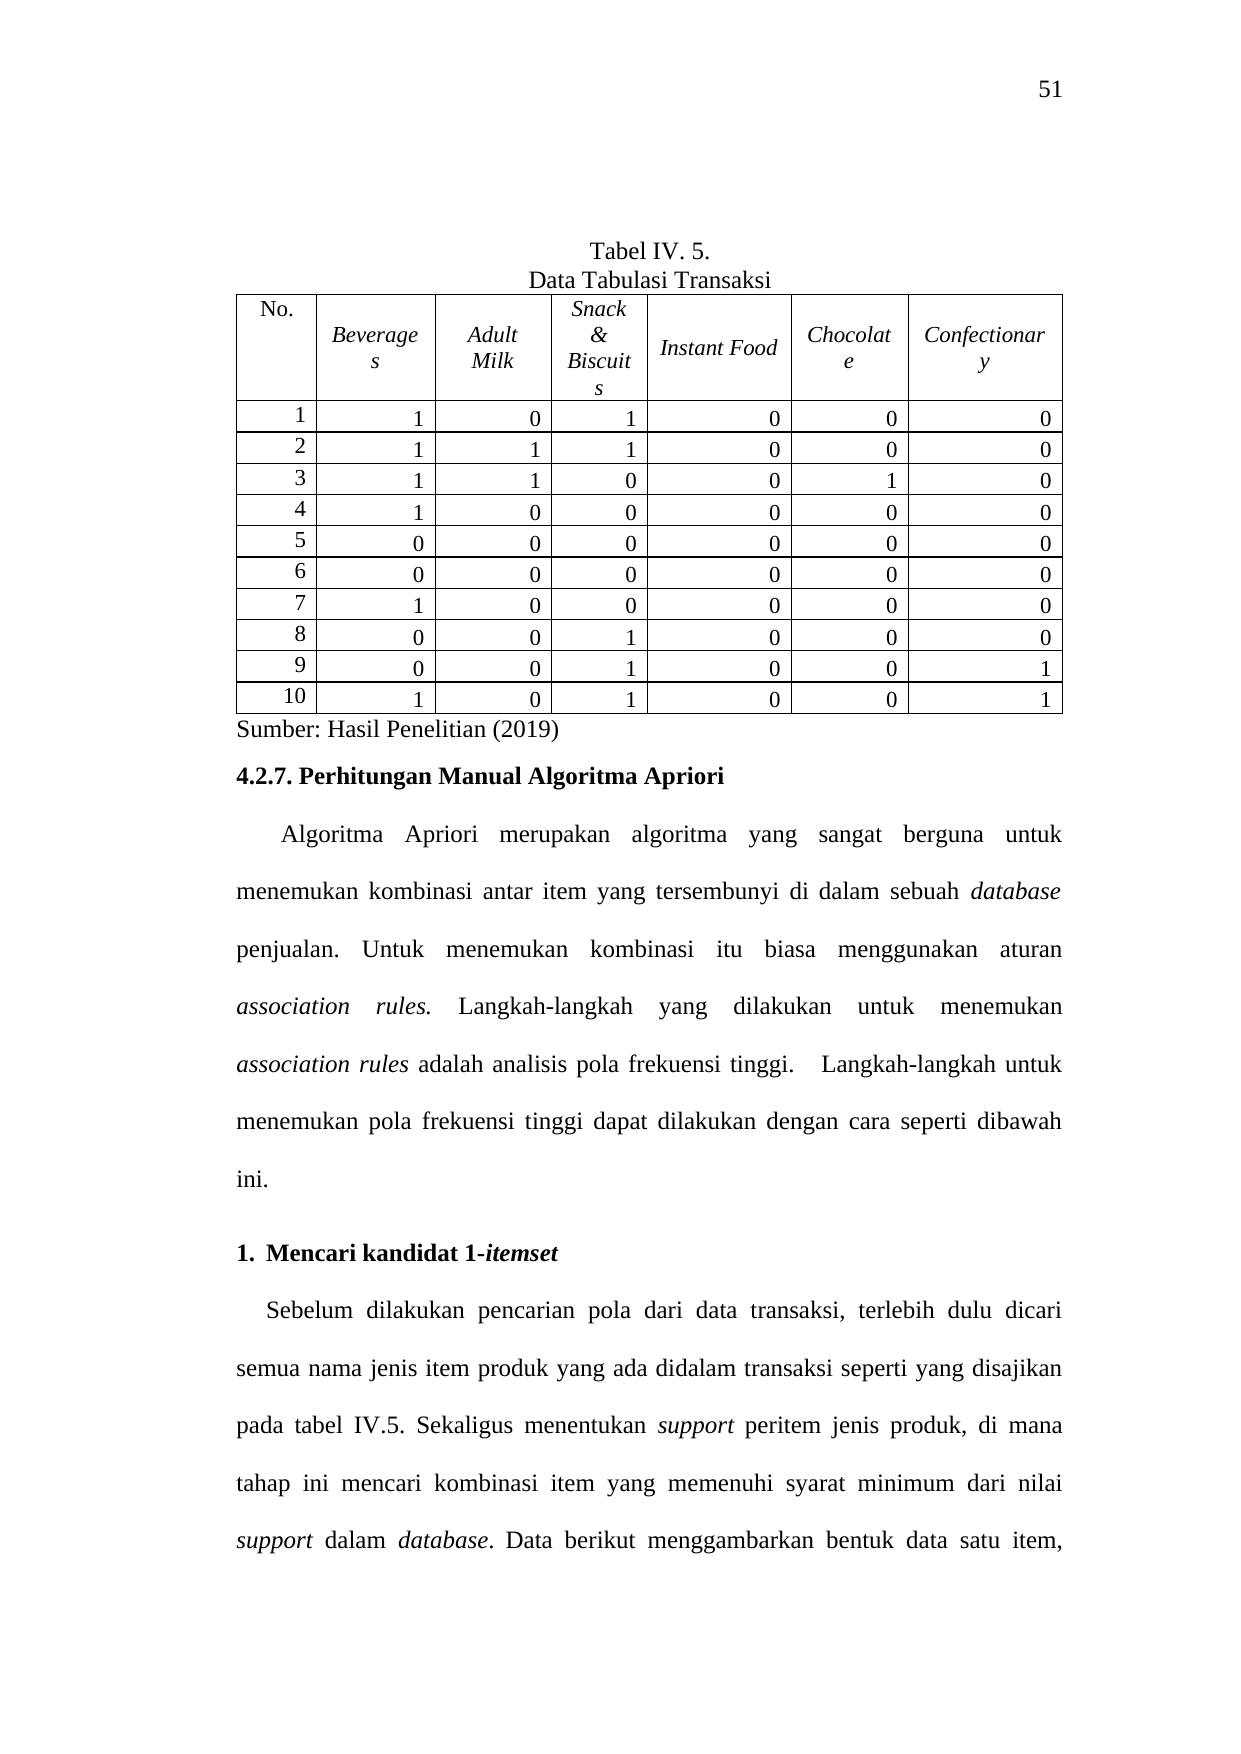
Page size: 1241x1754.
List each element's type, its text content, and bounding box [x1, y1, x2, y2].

table_cell 0 [436, 495, 551, 525]
table_cell 1 [317, 464, 435, 494]
table_cell 0 [648, 401, 791, 431]
table_cell 5 [237, 526, 316, 556]
table_cell 0 [792, 620, 908, 650]
table_cell 0 [792, 651, 908, 681]
table_cell 0 [909, 495, 1062, 525]
text Sumber: Hasil Penelitian (2019) [236, 714, 1063, 742]
table_cell 0 [792, 526, 908, 556]
table_cell 0 [436, 683, 551, 713]
table_cell 4 [237, 495, 316, 525]
table_cell 0 [648, 651, 791, 681]
table_header No. [237, 295, 316, 400]
table_cell 1 [909, 651, 1062, 681]
table_cell 0 [436, 651, 551, 681]
table_cell 7 [237, 589, 316, 619]
table_cell 1 [317, 589, 435, 619]
table_cell 1 [552, 620, 647, 650]
table_cell 0 [648, 526, 791, 556]
table_cell 1 [909, 683, 1062, 713]
table_cell 9 [237, 651, 316, 681]
table_cell 1 [436, 464, 551, 494]
table_cell 1 [317, 683, 435, 713]
table_cell 0 [436, 589, 551, 619]
table_cell 0 [648, 558, 791, 588]
table_cell 1 [237, 401, 316, 431]
table_cell 0 [792, 433, 908, 463]
table_cell 6 [237, 558, 316, 588]
subtitle 4.2.7. Perhitungan Manual Algoritma Apriori [236, 761, 1063, 790]
table_cell 0 [436, 620, 551, 650]
table_cell 0 [792, 683, 908, 713]
table_cell 1 [552, 433, 647, 463]
table_cell 0 [436, 526, 551, 556]
table_header Adult Milk [436, 295, 551, 400]
table_cell 0 [317, 558, 435, 588]
table_cell 0 [648, 683, 791, 713]
table_cell 0 [552, 589, 647, 619]
table_header Confectionary [909, 295, 1062, 400]
text Algoritma Apriori merupakan algoritma yang sangat berguna untuk menemukan kombinasi antar item yang tersembunyi di dalam sebuah database penjualan. Untuk menemukan kombinasi itu biasa menggunakan aturan association rules. Langkah-langkah yang dilakukan untuk menemukan association rules adalah analisis pola frekuensi tinggi. Langkah-langkah untuk menemukan pola frekuensi tinggi dapat dilakukan dengan cara seperti dibawah ini. [236, 819, 1063, 1193]
table_cell 0 [552, 526, 647, 556]
table_cell 0 [792, 558, 908, 588]
text Tabel IV. 5. [236, 236, 1063, 265]
table_header Chocolate [792, 295, 908, 400]
table_cell 0 [909, 526, 1062, 556]
table_cell 0 [552, 464, 647, 494]
table_header Snack& Biscuits [552, 295, 647, 400]
table_cell 0 [317, 620, 435, 650]
subtitle Mencari kandidat 1-itemset [236, 1238, 1063, 1267]
table_cell 1 [317, 401, 435, 431]
table_cell 3 [237, 464, 316, 494]
table_cell 0 [648, 464, 791, 494]
table_header Beverages [317, 295, 435, 400]
table_cell 0 [909, 558, 1062, 588]
table_cell 0 [648, 620, 791, 650]
table_cell 1 [552, 683, 647, 713]
table_cell 0 [909, 433, 1062, 463]
table_cell 1 [552, 651, 647, 681]
table_cell 0 [792, 401, 908, 431]
table_cell 0 [552, 558, 647, 588]
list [236, 1296, 1063, 1555]
table_cell 1 [436, 433, 551, 463]
table_cell 0 [648, 433, 791, 463]
table_cell 0 [792, 589, 908, 619]
table_cell 8 [237, 620, 316, 650]
table_cell 1 [317, 433, 435, 463]
table_cell 1 [552, 401, 647, 431]
table_cell 0 [909, 620, 1062, 650]
table_cell 0 [436, 401, 551, 431]
table_cell 0 [909, 589, 1062, 619]
table_cell 0 [317, 526, 435, 556]
text Data Tabulasi Transaksi [236, 265, 1063, 294]
table_cell 0 [317, 651, 435, 681]
table_header Instant Food [648, 295, 791, 400]
table_cell 0 [648, 495, 791, 525]
table_cell 0 [909, 401, 1062, 431]
table_cell 0 [436, 558, 551, 588]
table_cell 2 [237, 433, 316, 463]
table_cell 10 [237, 683, 316, 713]
table_cell 0 [648, 589, 791, 619]
table_cell 1 [792, 464, 908, 494]
table_cell 0 [792, 495, 908, 525]
table_cell 1 [317, 495, 435, 525]
table_cell 0 [552, 495, 647, 525]
table_cell 0 [909, 464, 1062, 494]
